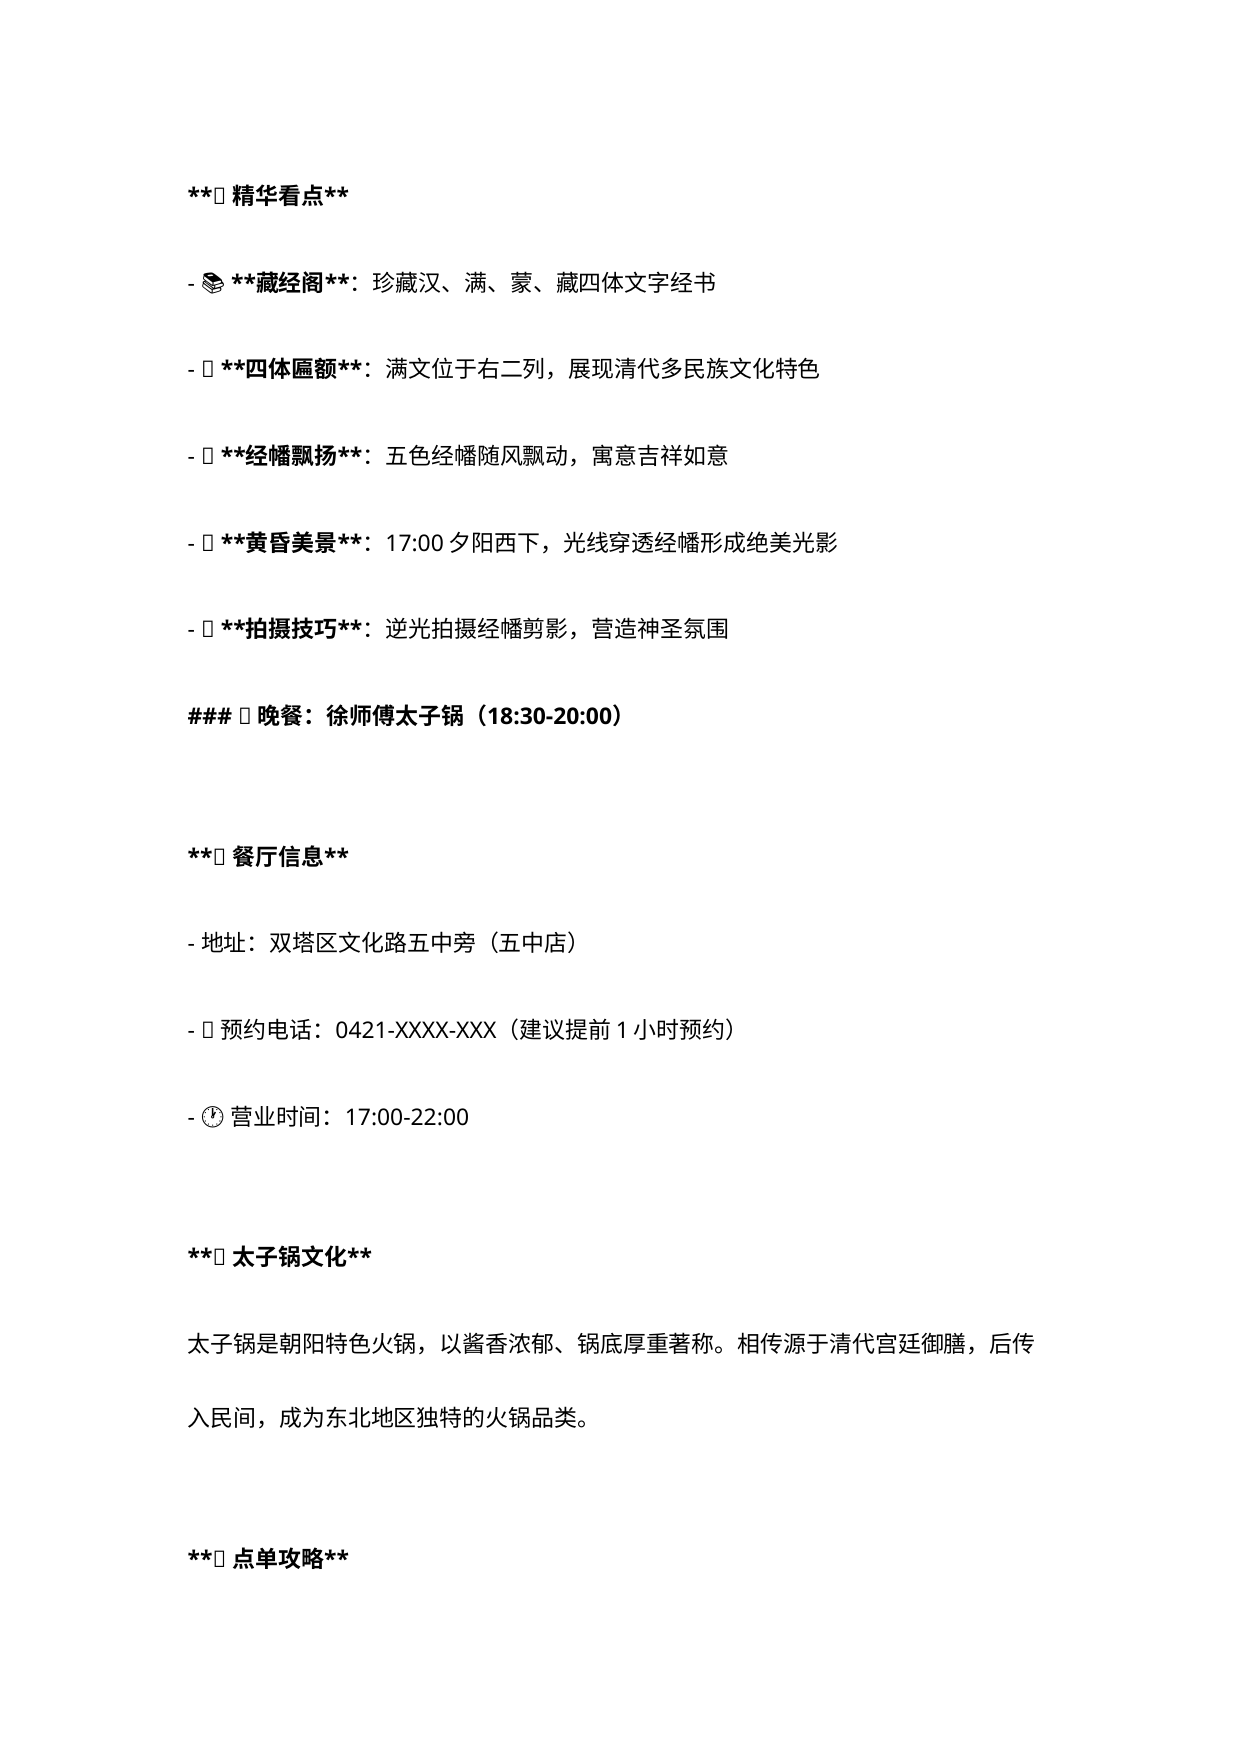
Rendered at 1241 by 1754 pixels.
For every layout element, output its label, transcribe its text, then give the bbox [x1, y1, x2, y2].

text **🍯 点单攻略** [187, 1525, 1053, 1590]
text - 地址：双塔区文化路五中旁（五中店） [187, 909, 1053, 974]
text ### 🍲 晚餐：徐师傅太子锅（18:30-20:00） [187, 682, 1053, 747]
text - 🕐 营业时间：17:00-22:00 [187, 1082, 1053, 1147]
text 太子锅是朝阳特色火锅，以酱香浓郁、锅底厚重著称。相传源于清代宫廷御膳，后传入民间，成为东北地区独特的火锅品类。 [187, 1310, 1053, 1449]
text - 🎌 **经幡飘扬**：五色经幡随风飘动，寓意吉祥如意 [187, 422, 1053, 487]
text **🌟 精华看点** [187, 162, 1053, 227]
text - 📞 预约电话：0421-XXXX-XXX（建议提前1小时预约） [187, 996, 1053, 1061]
text - 🌅 **黄昏美景**：17:00夕阳西下，光线穿透经幡形成绝美光影 [187, 509, 1053, 574]
text **📍 餐厅信息** [187, 822, 1053, 887]
text - 📸 **拍摄技巧**：逆光拍摄经幡剪影，营造神圣氛围 [187, 595, 1053, 660]
text **🔥 太子锅文化** [187, 1223, 1053, 1288]
text - 📚 **藏经阁**：珍藏汉、满、蒙、藏四体文字经书 [187, 249, 1053, 314]
text - 🔤 **四体匾额**：满文位于右二列，展现清代多民族文化特色 [187, 335, 1053, 400]
